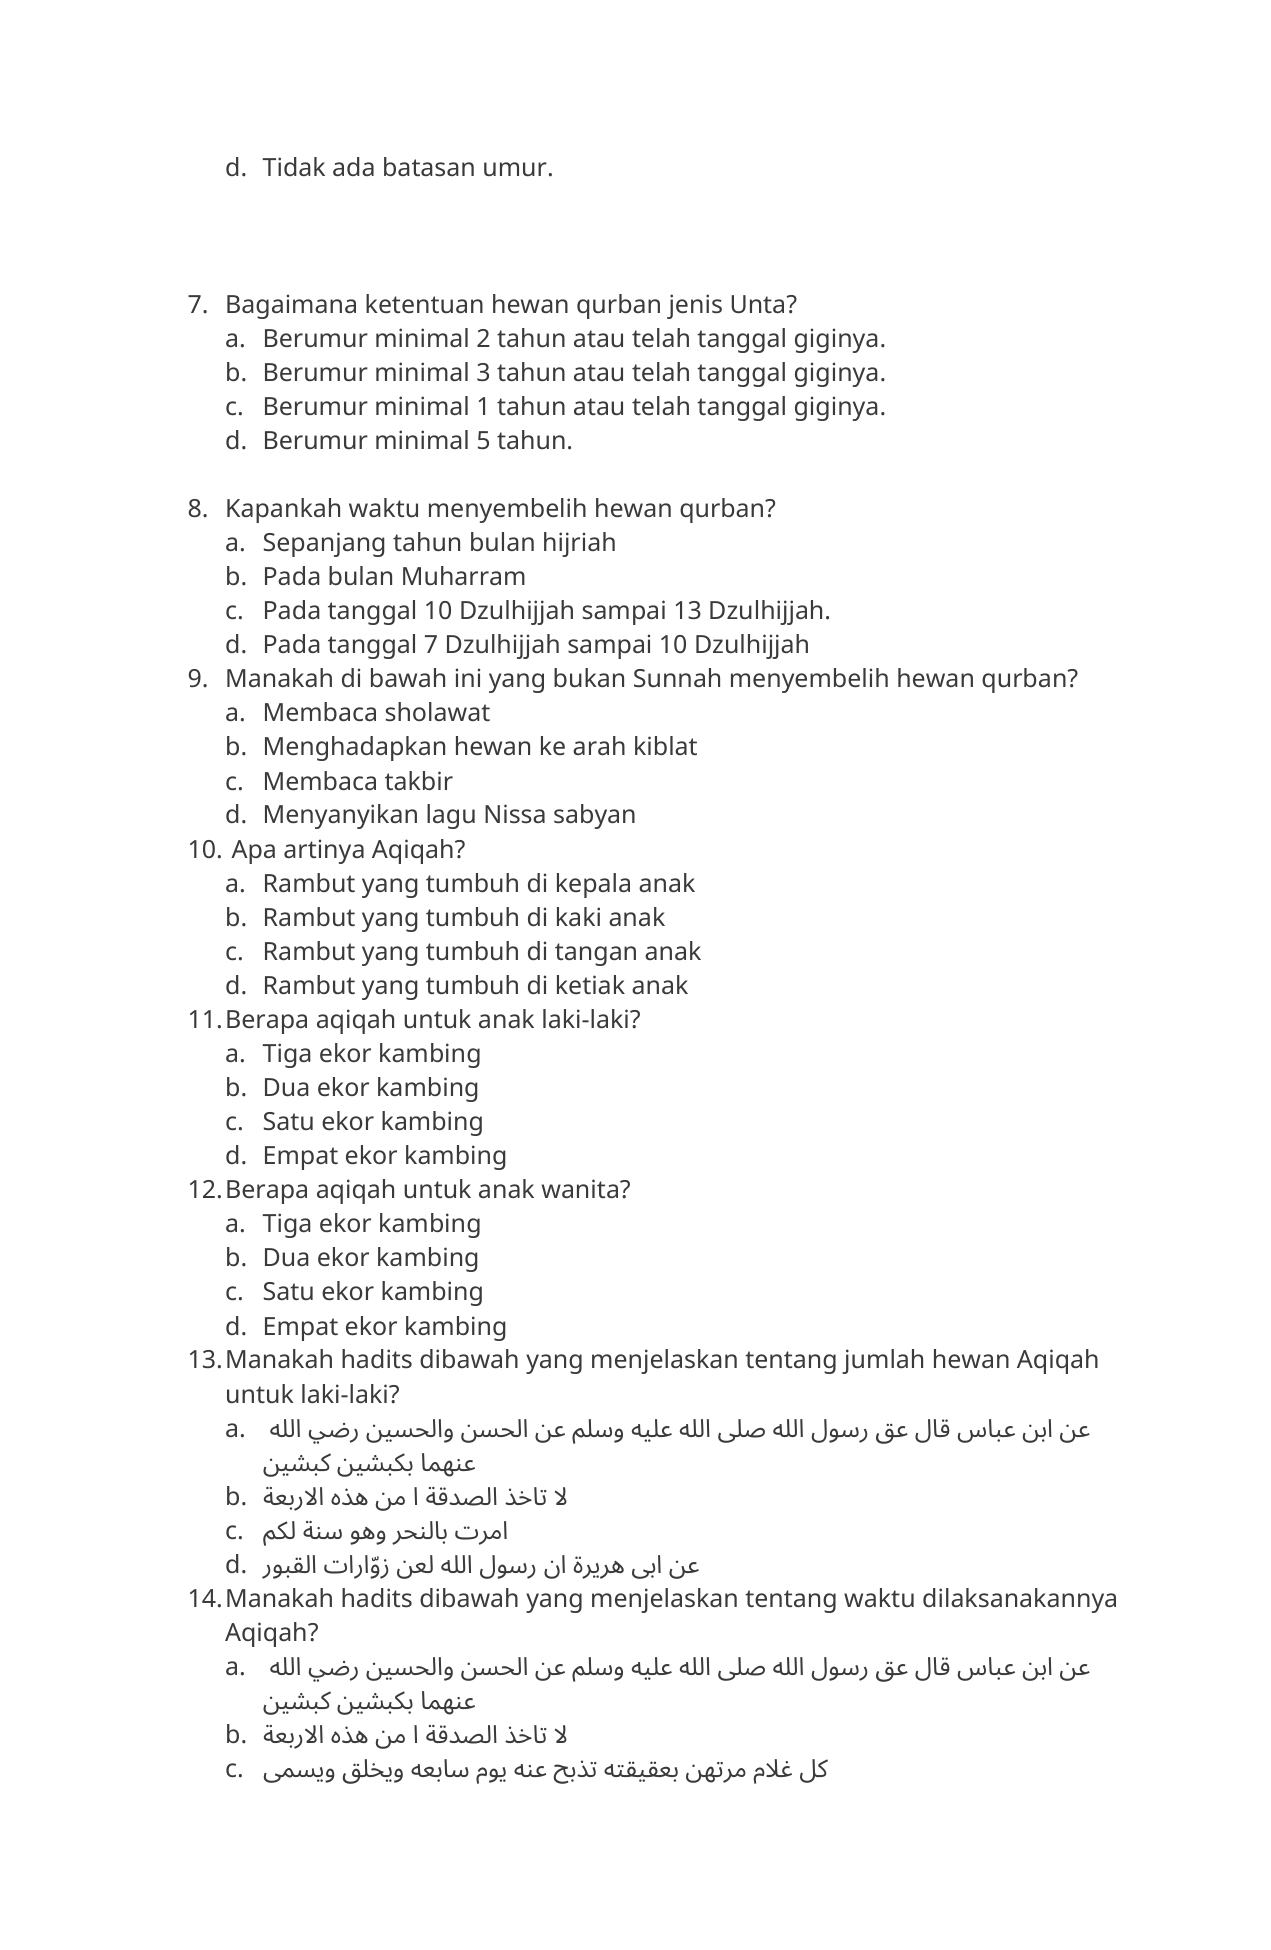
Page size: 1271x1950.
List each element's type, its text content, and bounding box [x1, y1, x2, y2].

list Menyanyikan lagu Nissa sabyan [225, 797, 1121, 831]
list Dua ekor kambing [225, 1240, 1121, 1274]
list لا تاخذ الصدقة ا من هذه الاربعة [225, 1478, 1121, 1512]
list Membaca takbir [225, 763, 1121, 797]
list Pada tanggal 10 Dzulhijjah sampai 13 Dzulhijjah. [225, 593, 1121, 627]
list Rambut yang tumbuh di kepala anak [225, 865, 1121, 899]
list Rambut yang tumbuh di tangan anak [225, 933, 1121, 967]
list Kapankah waktu menyembelih hewan qurban? [187, 491, 1121, 525]
list Apa artinya Aqiqah? [187, 831, 1121, 865]
list Empat ekor kambing [225, 1308, 1121, 1342]
list Tidak ada batasan umur. [225, 150, 1121, 184]
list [225, 320, 1121, 354]
list لا تاخذ الصدقة ا من هذه الاربعة [225, 1717, 1121, 1751]
list عن ابن عباس قال عق رسول الله صلى الله عليه وسلم عن الحسن والحسين رضي الله عنهما بكبشين كبشين [225, 1410, 1121, 1478]
list Satu ekor kambing [225, 1274, 1121, 1308]
list Empat ekor kambing [225, 1138, 1121, 1172]
list Berapa aqiqah untuk anak wanita? [187, 1172, 1121, 1206]
list Menghadapkan hewan ke arah kiblat [225, 729, 1121, 763]
list Satu ekor kambing [225, 1104, 1121, 1138]
list Bagaimana ketentuan hewan qurban jenis Unta? [187, 286, 1121, 320]
list كل غلام مرتهن بعقيقته تذبح عنه يوم سابعه ويخلق ويسمى [225, 1751, 1121, 1785]
list Rambut yang tumbuh di kaki anak [225, 899, 1121, 933]
list عن ابى هريرة ان رسول الله لعن زوّارات القبور [225, 1547, 1121, 1581]
list Berumur minimal 1 tahun atau telah tanggal giginya. [225, 388, 1121, 422]
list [225, 354, 1121, 388]
list عن ابن عباس قال عق رسول الله صلى الله عليه وسلم عن الحسن والحسين رضي الله عنهما بكبشين كبشين [225, 1649, 1121, 1717]
list Berumur minimal 5 tahun. [225, 422, 1121, 457]
list Tiga ekor kambing [225, 1206, 1121, 1240]
list Manakah hadits dibawah yang menjelaskan tentang jumlah hewan Aqiqah untuk laki-laki? [187, 1342, 1121, 1410]
list امرت بالنحر وهو سنة لكم [225, 1512, 1121, 1547]
list Manakah di bawah ini yang bukan Sunnah menyembelih hewan qurban? [187, 661, 1121, 695]
list Rambut yang tumbuh di ketiak anak [225, 967, 1121, 1002]
list Berapa aqiqah untuk anak laki-laki? [187, 1002, 1121, 1036]
list Sepanjang tahun bulan hijriah [225, 525, 1121, 559]
list Membaca sholawat [225, 695, 1121, 729]
list Pada tanggal 7 Dzulhijjah sampai 10 Dzulhijjah [225, 627, 1121, 661]
list Manakah hadits dibawah yang menjelaskan tentang waktu dilaksanakannya Aqiqah? [187, 1581, 1121, 1649]
list Dua ekor kambing [225, 1070, 1121, 1104]
list Pada bulan Muharram [225, 559, 1121, 593]
list Tiga ekor kambing [225, 1036, 1121, 1070]
